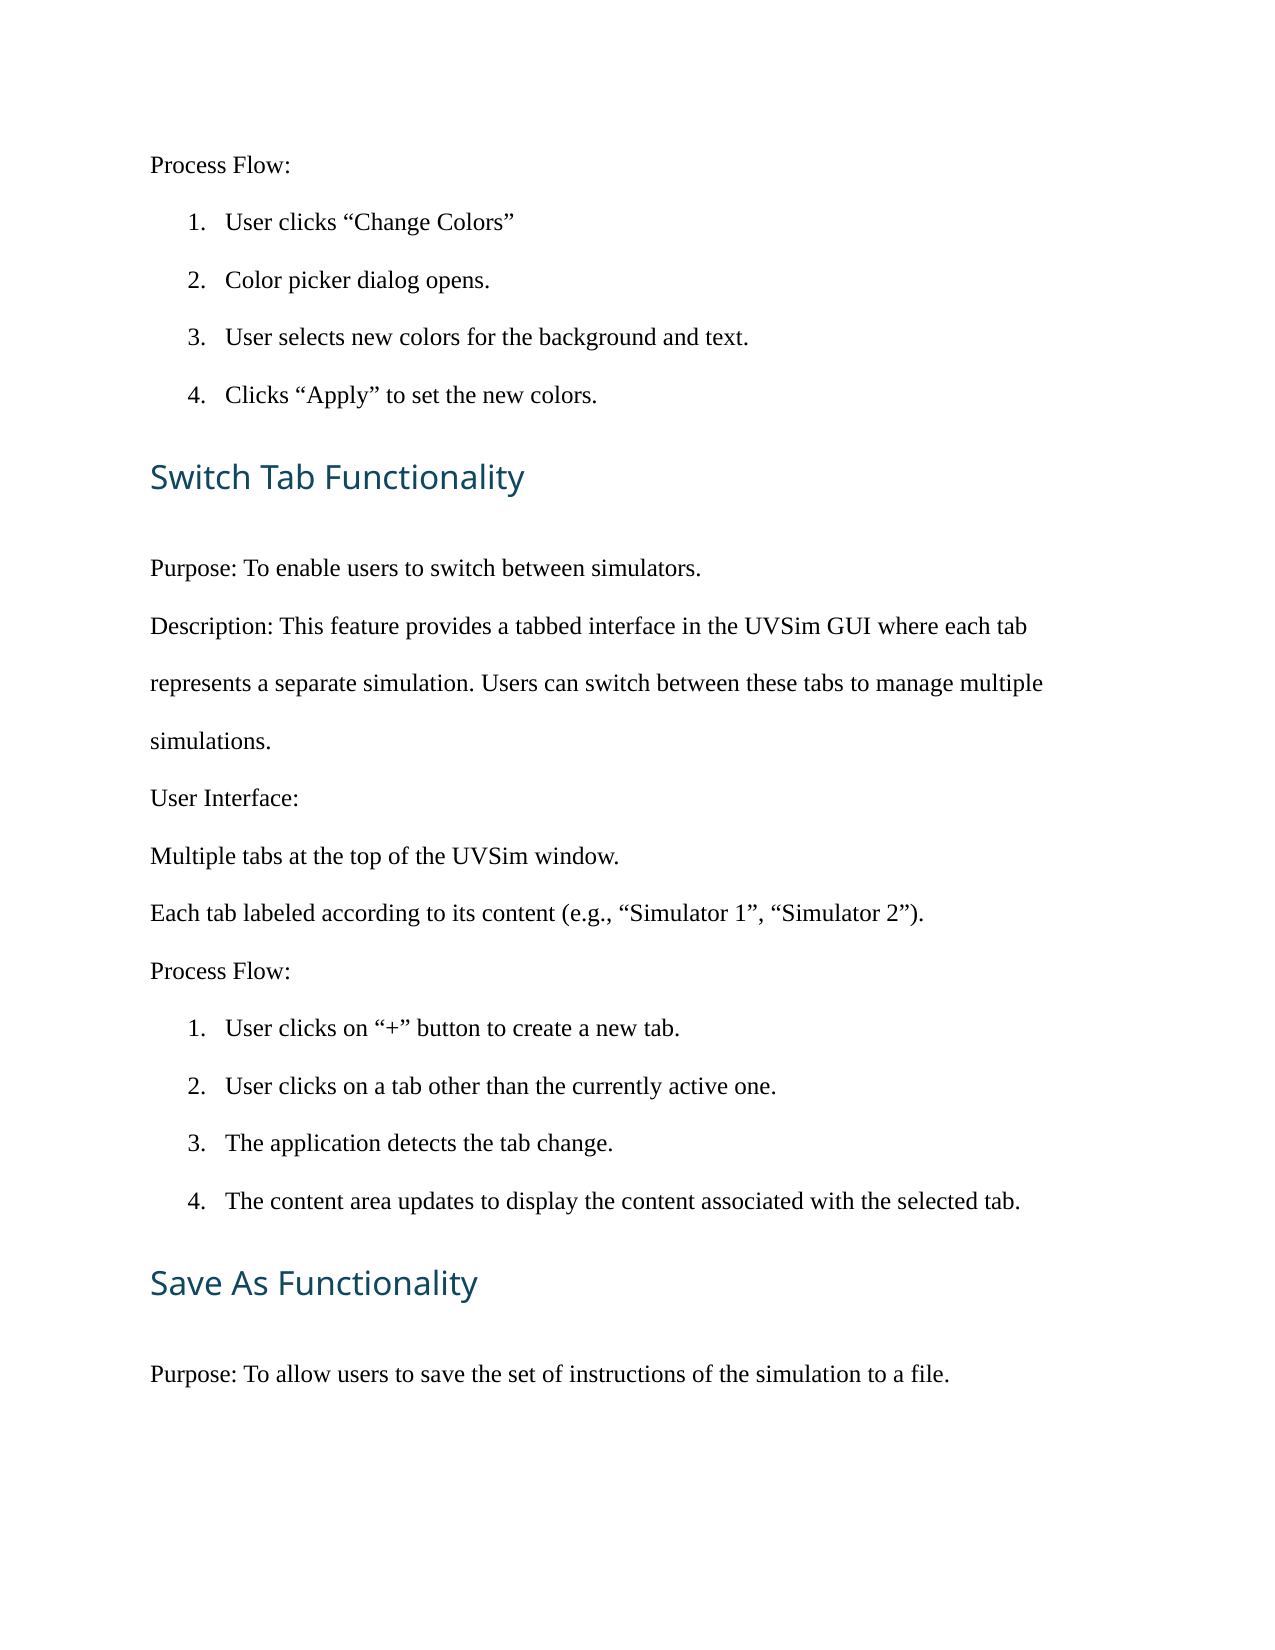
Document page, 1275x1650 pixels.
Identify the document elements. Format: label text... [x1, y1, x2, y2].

text Description: This feature provides a tabbed interface in the UVSim GUI where each tab represents a separate simulation. Users can switch between these tabs to manage multiple simulations. [150, 611, 1125, 754]
list User clicks on a tab other than the currently active one. [187, 1071, 1125, 1099]
text Process Flow: [150, 150, 1125, 179]
text Process Flow: [150, 956, 1125, 984]
list Clicks “Apply” to set the new colors. [187, 380, 1125, 409]
list The application detects the tab change. [187, 1128, 1125, 1157]
list User clicks on “+” button to create a new tab. [187, 1013, 1125, 1042]
text Multiple tabs at the top of the UVSim window. [150, 841, 1125, 869]
subtitle Switch Tab Functionality [150, 454, 1125, 499]
list User clicks “Change Colors” [187, 207, 1125, 236]
subtitle Save As Functionality [150, 1260, 1125, 1305]
list The content area updates to display the content associated with the selected tab. [187, 1186, 1125, 1214]
list User selects new colors for the background and text. [187, 322, 1125, 351]
text Purpose: To allow users to save the set of instructions of the simulation to a file. [150, 1359, 1125, 1388]
text Each tab labeled according to its content (e.g., “Simulator 1”, “Simulator 2”). [150, 898, 1125, 927]
list Color picker dialog opens. [187, 265, 1125, 294]
text User Interface: [150, 783, 1125, 812]
text Purpose: To enable users to switch between simulators. [150, 553, 1125, 582]
